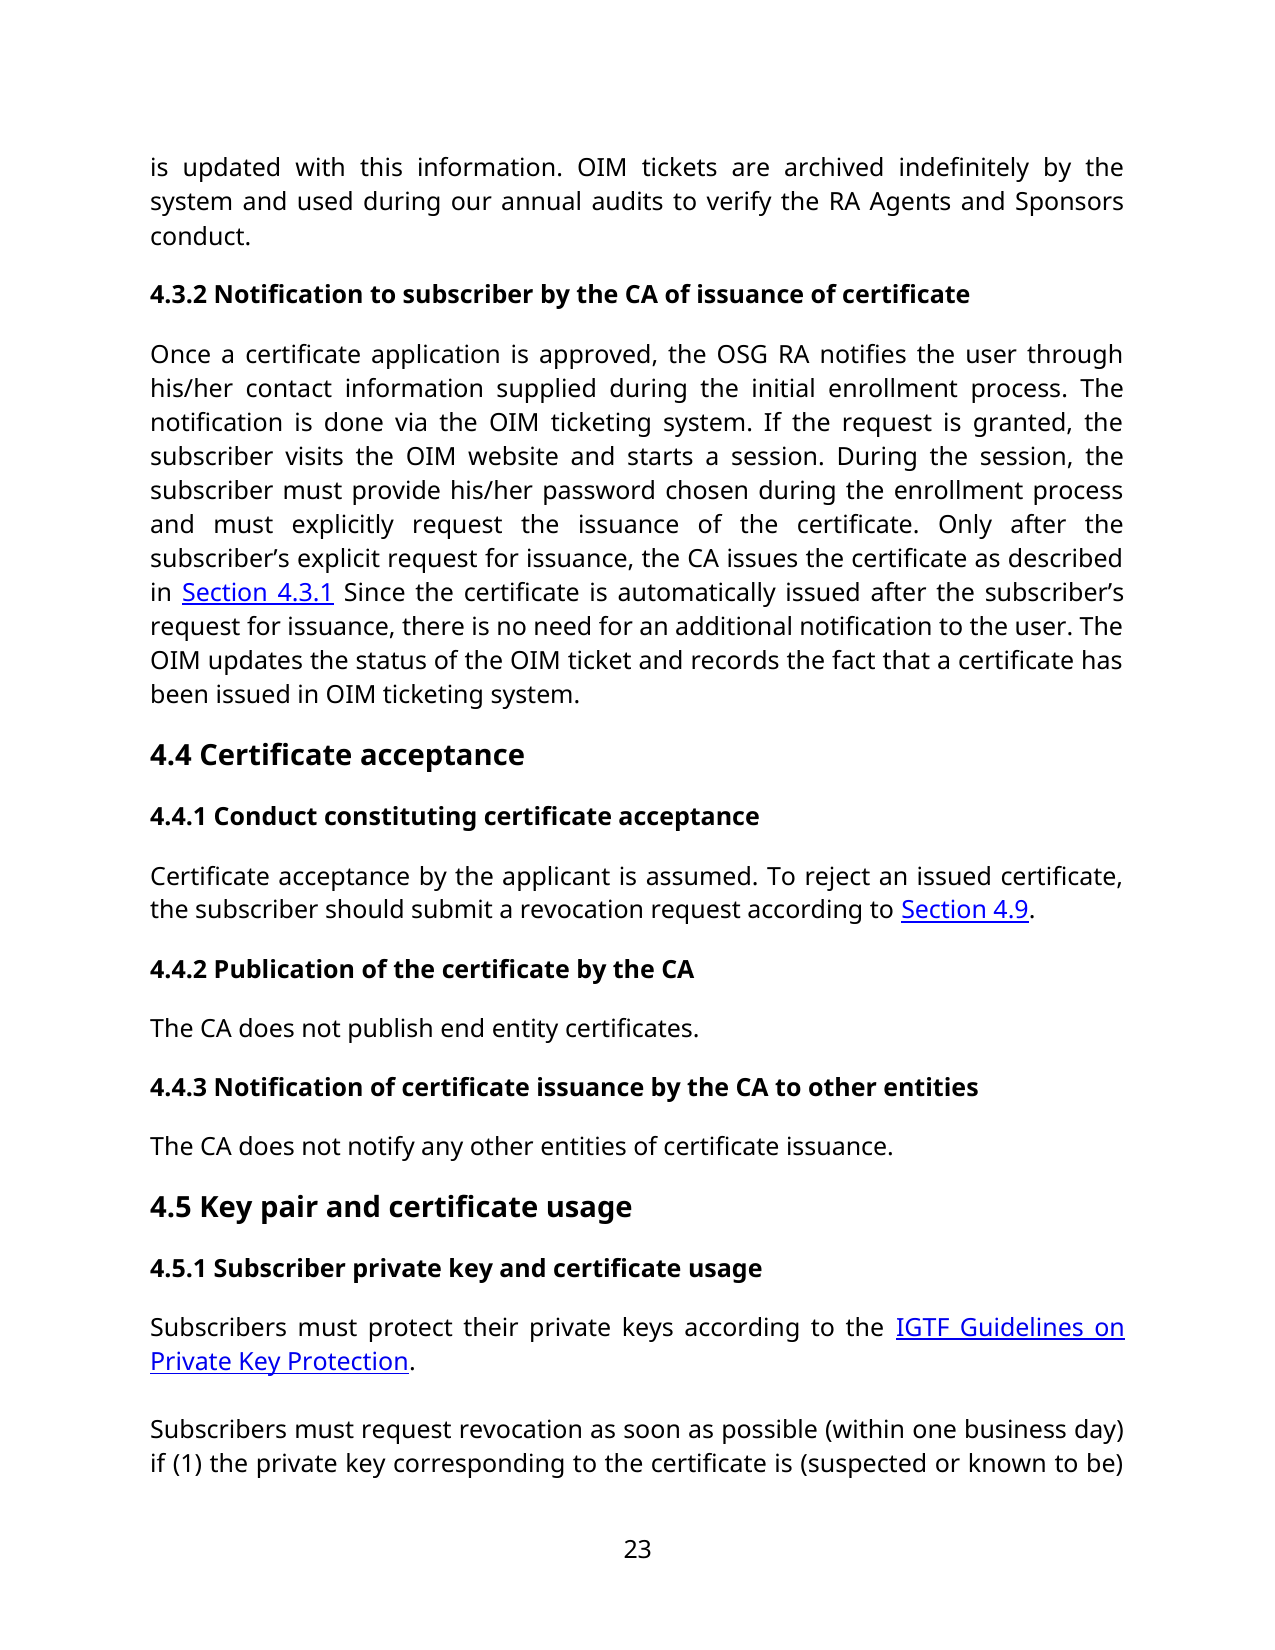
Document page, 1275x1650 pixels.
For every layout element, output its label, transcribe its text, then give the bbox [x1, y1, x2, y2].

text The CA does not publish end entity certificates. [150, 1010, 1125, 1044]
text Once a certificate application is approved, the OSG RA notifies the user through his/her contact information supplied during the initial enrollment process. The notification is done via the OIM ticketing system. If the request is granted, the subscriber visits the OIM website and starts a session. During the session, the subscriber must provide his/her password chosen during the enrollment process and must explicitly request the issuance of the certificate. Only after the subscriber’s explicit request for issuance, the CA issues the certificate as described in Section 4.3.1 Since the certificate is automatically issued after the subscriber’s request for issuance, there is no need for an additional notification to the user. The OIM updates the status of the OIM ticket and records the fact that a certificate has been issued in OIM ticketing system. [150, 336, 1125, 711]
text Subscribers must protect their private keys according to the IGTF Guidelines on Private Key Protection. [150, 1310, 1125, 1378]
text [150, 150, 1125, 252]
subtitle 4.4.1 Conduct constituting certificate acceptance [150, 799, 1125, 833]
subtitle 4.4 Certificate acceptance [150, 734, 1125, 774]
subtitle 4.5 Key pair and certificate usage [150, 1186, 1125, 1226]
text Certificate acceptance by the applicant is assumed. To reject an issued certificate, the subscriber should submit a revocation request according to Section 4.9. [150, 858, 1125, 926]
text The CA does not notify any other entities of certificate issuance. [150, 1128, 1125, 1162]
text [150, 1412, 1125, 1480]
subtitle 4.3.2 Notification to subscriber by the CA of issuance of certificate [150, 277, 1125, 311]
subtitle 4.4.2 Publication of the certificate by the CA [150, 951, 1125, 985]
subtitle 4.5.1 Subscriber private key and certificate usage [150, 1251, 1125, 1285]
subtitle 4.4.3 Notification of certificate issuance by the CA to other entities [150, 1069, 1125, 1103]
